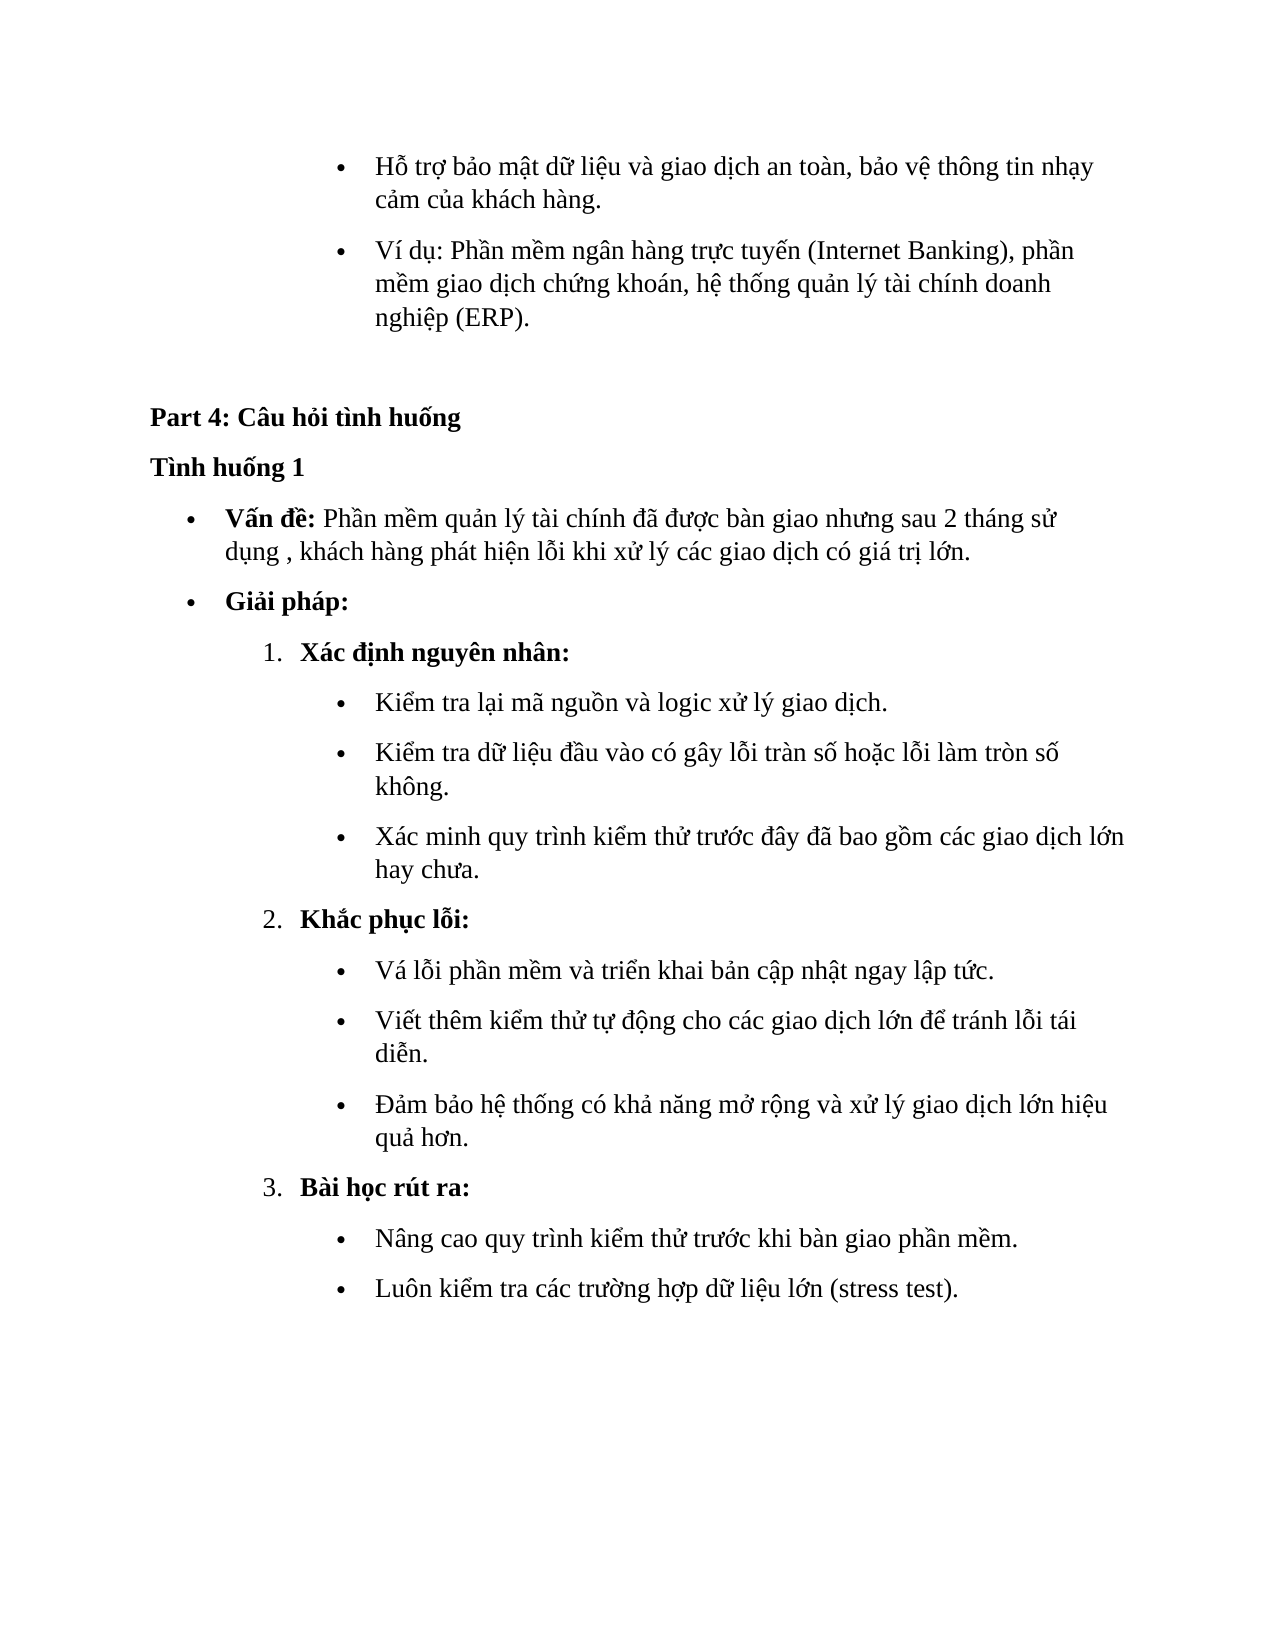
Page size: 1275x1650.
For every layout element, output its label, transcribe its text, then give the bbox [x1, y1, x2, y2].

text Tình huống 1 [150, 451, 1125, 483]
list Khắc phục lỗi: [262, 903, 1125, 935]
text Part 4: Câu hỏi tình huống [150, 401, 1125, 432]
list Vá lỗi phần mềm và triển khai bản cập nhật ngay lập tức. [337, 954, 1125, 985]
list Xác minh quy trình kiểm thử trước đây đã bao gồm các giao dịch lớn hay chưa. [337, 820, 1125, 884]
list Bài học rút ra: [262, 1171, 1125, 1203]
list Luôn kiểm tra các trường hợp dữ liệu lớn (stress test). [337, 1272, 1125, 1303]
list Giải pháp: [187, 585, 1125, 617]
list Kiểm tra dữ liệu đầu vào có gây lỗi tràn số hoặc lỗi làm tròn số không. [337, 736, 1125, 801]
list Kiểm tra lại mã nguồn và logic xử lý giao dịch. [337, 686, 1125, 717]
list Vấn đề: Phần mềm quản lý tài chính đã được bàn giao nhưng sau 2 tháng sử dụng , khách hàng phát hiện lỗi khi xử lý các giao dịch có giá trị lớn. [187, 502, 1125, 566]
list Viết thêm kiểm thử tự động cho các giao dịch lớn để tránh lỗi tái diễn. [337, 1004, 1125, 1069]
list Hỗ trợ bảo mật dữ liệu và giao dịch an toàn, bảo vệ thông tin nhạy cảm của khách hàng. [337, 150, 1125, 215]
list Ví dụ: Phần mềm ngân hàng trực tuyến (Internet Banking), phần mềm giao dịch chứng khoán, hệ thống quản lý tài chính doanh nghiệp (ERP). [337, 234, 1125, 332]
list Xác định nguyên nhân: [262, 636, 1125, 667]
list Đảm bảo hệ thống có khả năng mở rộng và xử lý giao dịch lớn hiệu quả hơn. [337, 1088, 1125, 1152]
list Nâng cao quy trình kiểm thử trước khi bàn giao phần mềm. [337, 1222, 1125, 1253]
